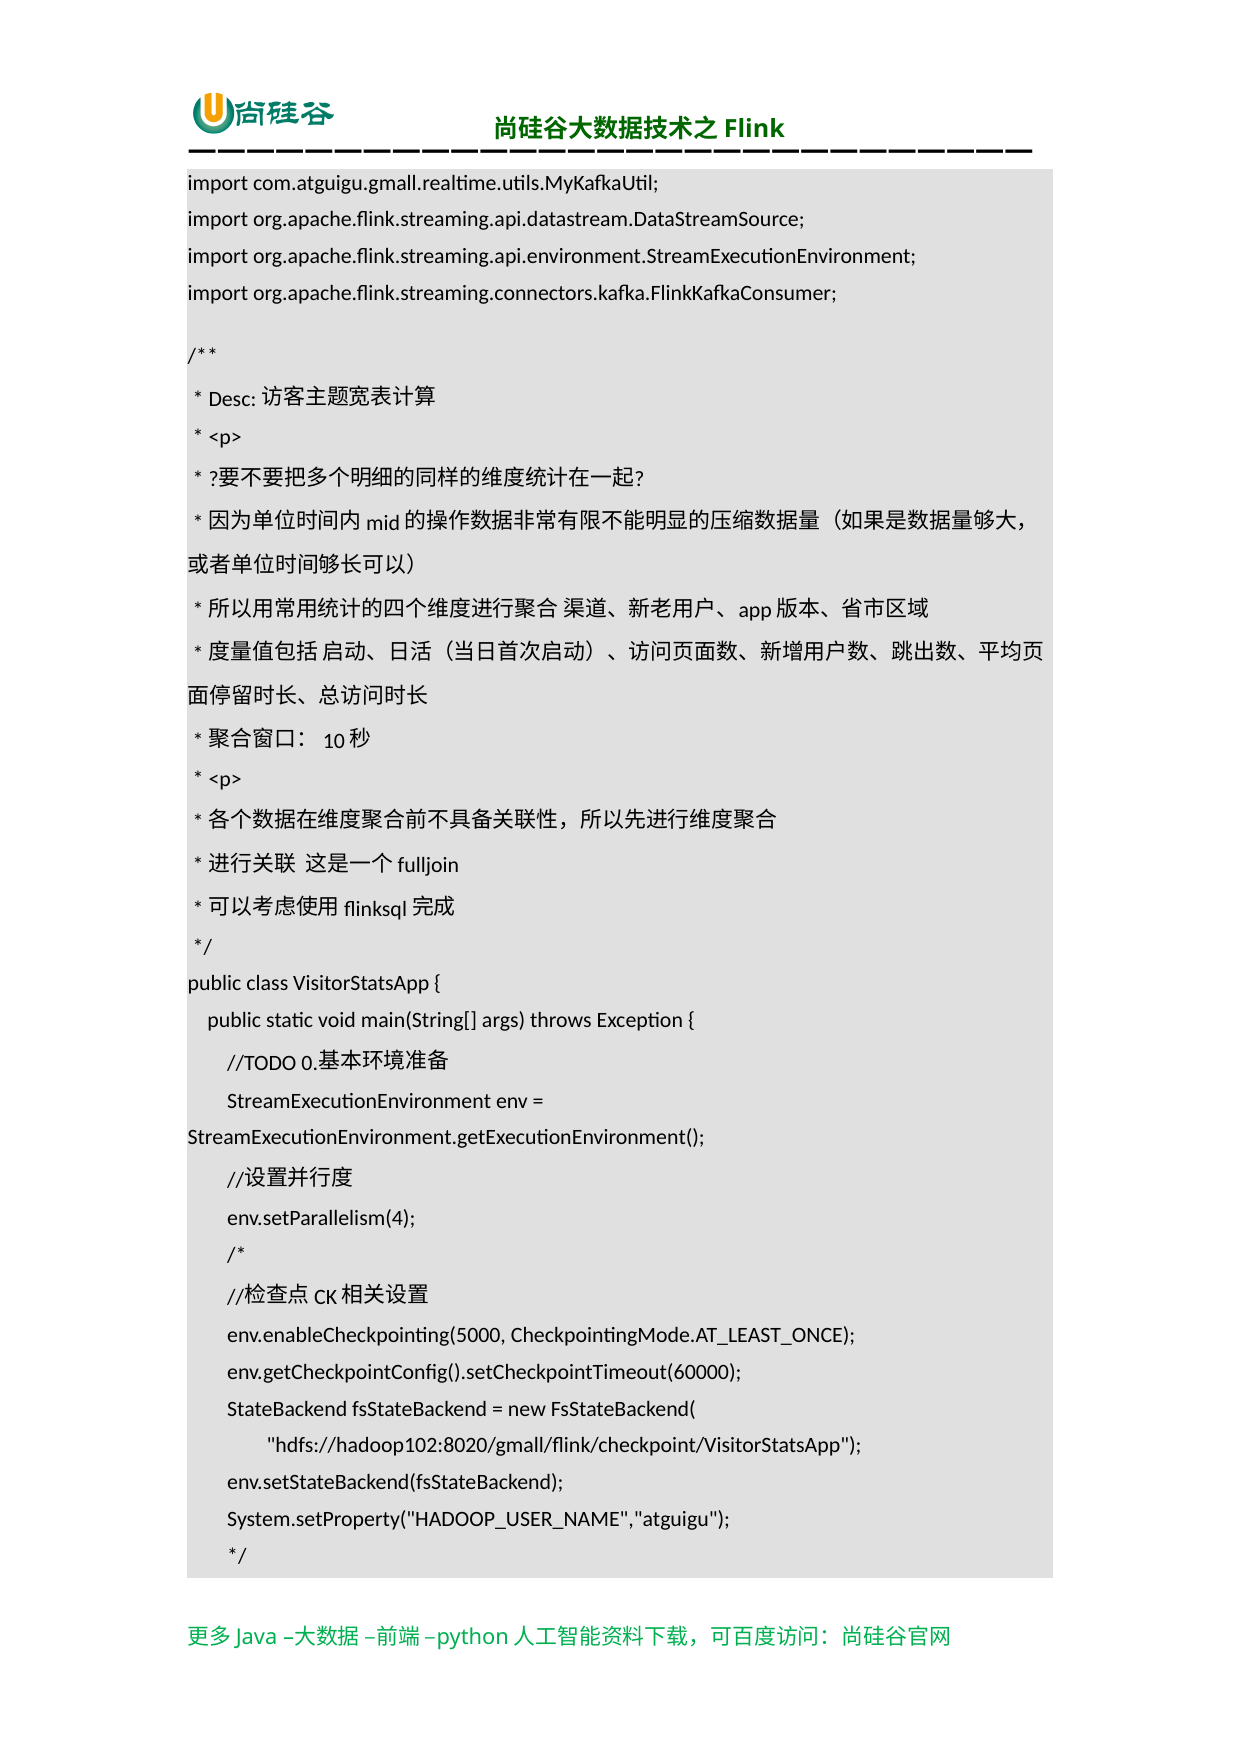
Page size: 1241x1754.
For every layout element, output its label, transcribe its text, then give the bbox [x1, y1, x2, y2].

text System.setProperty("HADOOP_USER_NAME","atguigu"); [187, 1505, 1053, 1542]
text * 因为单位时间内mid的操作数据非常有限不能明显的压缩数据量（如果是数据量够大，或者单位时间够长可以） [187, 503, 1053, 591]
text * <p> [187, 765, 1053, 802]
text public class VisitorStatsApp { [187, 969, 1053, 1006]
text import org.apache.flink.streaming.api.datastream.DataStreamSource; [187, 205, 1053, 242]
text public static void main(String[] args) throws Exception { [187, 1006, 1053, 1043]
text import org.apache.flink.streaming.connectors.kafka.FlinkKafkaConsumer; [187, 279, 1053, 316]
text env.getCheckpointConfig().setCheckpointTimeout(60000); [187, 1358, 1053, 1395]
text StreamExecutionEnvironment env = StreamExecutionEnvironment.getExecutionEnvironment(); [187, 1087, 1053, 1160]
text * 可以考虑使用flinksql 完成 [187, 889, 1053, 933]
text */ [187, 1542, 1053, 1578]
text * 各个数据在维度聚合前不具备关联性，所以先进行维度聚合 [187, 802, 1053, 846]
text * ?要不要把多个明细的同样的维度统计在一起? [187, 459, 1053, 503]
text /* [187, 1241, 1053, 1277]
text * Desc: 访客主题宽表计算 [187, 379, 1053, 423]
text * 进行关联 这是一个fulljoin [187, 846, 1053, 889]
text */ [187, 933, 1053, 969]
text //设置并行度 [187, 1160, 1053, 1204]
text import org.apache.flink.streaming.api.environment.StreamExecutionEnvironment; [187, 242, 1053, 279]
text * 所以用常用统计的四个维度进行聚合 渠道、新老用户、app版本、省市区域 [187, 591, 1053, 634]
text * 度量值包括 启动、日活（当日首次启动）、访问页面数、新增用户数、跳出数、平均页面停留时长、总访问时长 [187, 634, 1053, 721]
text /** [187, 342, 1053, 379]
text env.setStateBackend(fsStateBackend); [187, 1468, 1053, 1505]
picture [187, 88, 338, 138]
text env.setParallelism(4); [187, 1204, 1053, 1241]
text StateBackend fsStateBackend = new FsStateBackend( [187, 1395, 1053, 1431]
text //检查点CK相关设置 [187, 1277, 1053, 1321]
text * <p> [187, 423, 1053, 459]
text import com.atguigu.gmall.realtime.utils.MyKafkaUtil; [187, 169, 1053, 205]
text //TODO 0.基本环境准备 [187, 1043, 1053, 1087]
text * 聚合窗口： 10秒 [187, 721, 1053, 765]
text env.enableCheckpointing(5000, CheckpointingMode.AT_LEAST_ONCE); [187, 1321, 1053, 1358]
text "hdfs://hadoop102:8020/gmall/flink/checkpoint/VisitorStatsApp"); [187, 1431, 1053, 1468]
